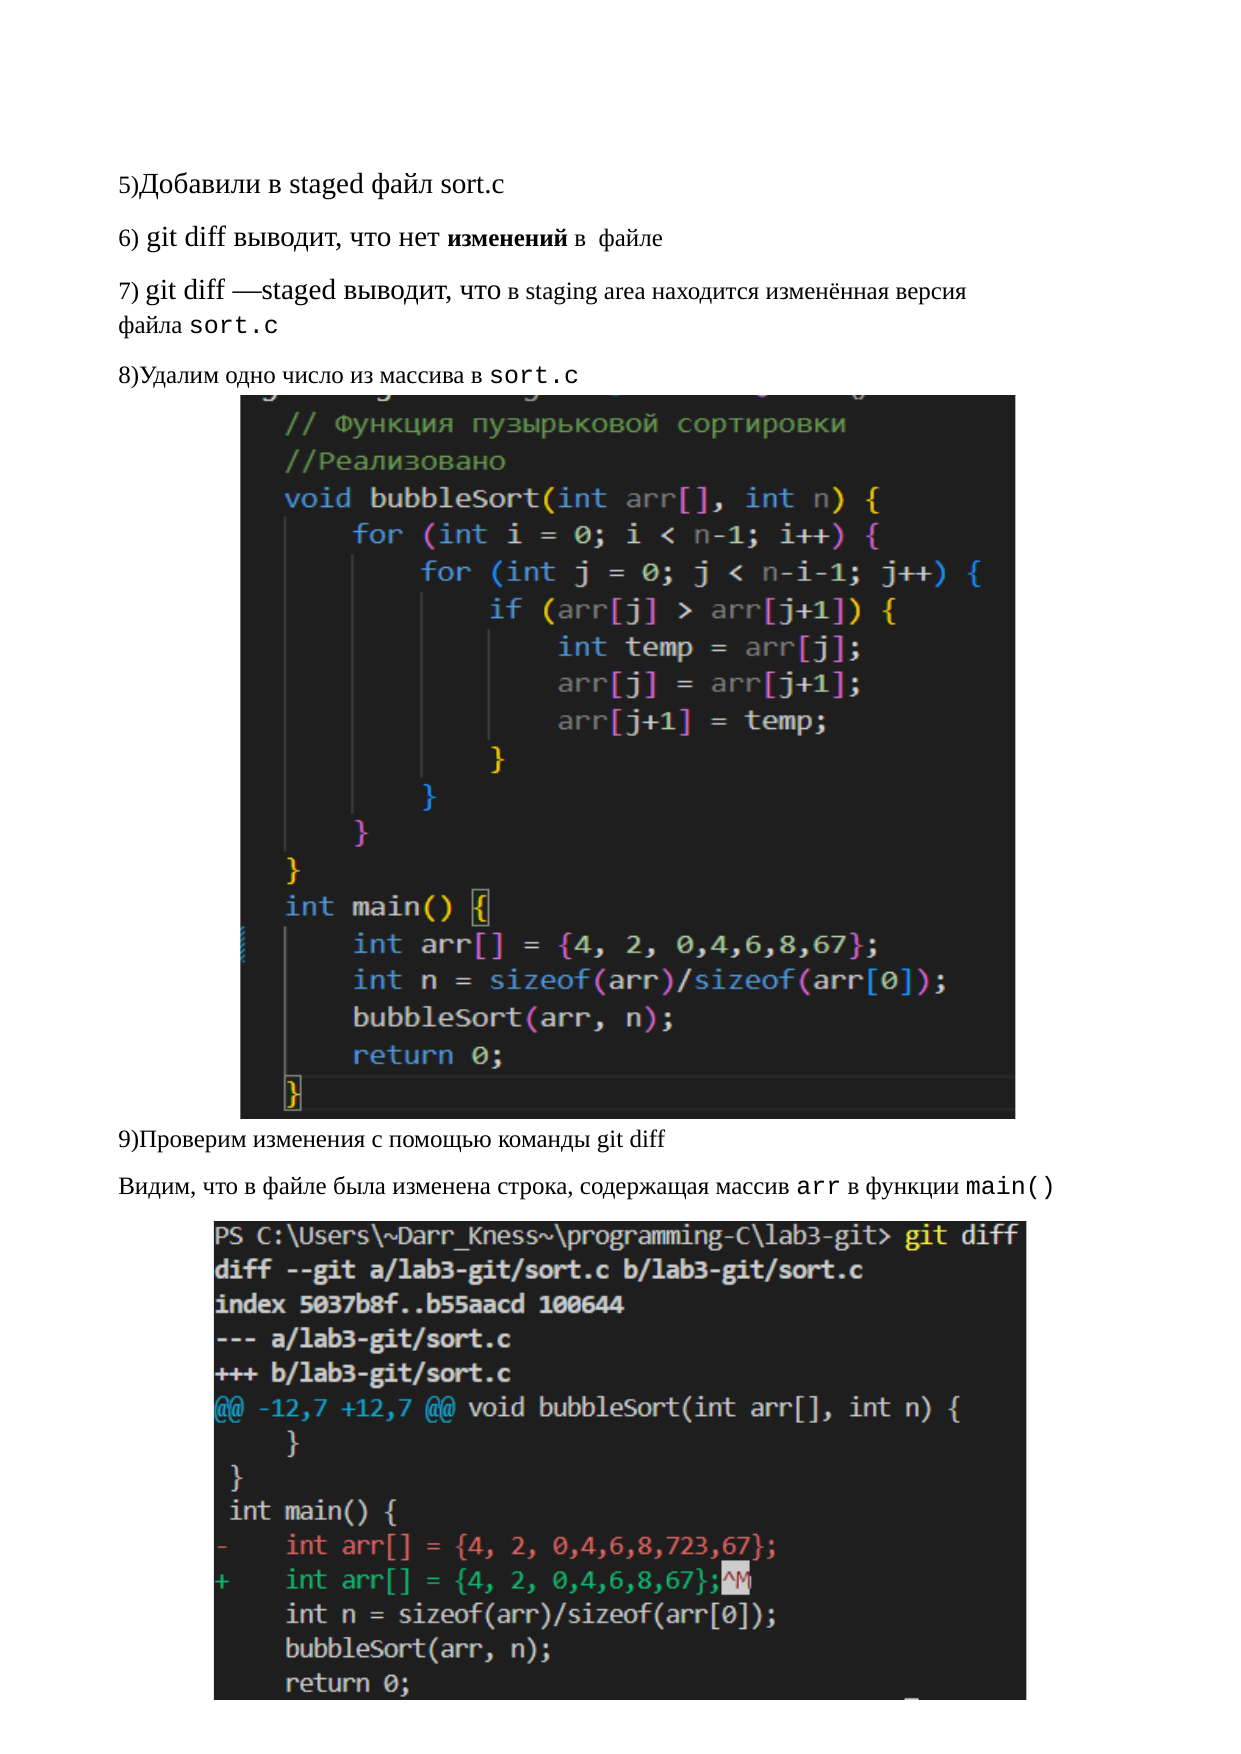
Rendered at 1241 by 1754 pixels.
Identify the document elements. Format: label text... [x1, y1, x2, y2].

text 8)Удалим одно число из массива в sort.c [118, 360, 1122, 391]
text 6) git diff выводит, что нет изменений в файле [118, 219, 1122, 252]
text 5)Добавили в staged файл sort.c [118, 166, 1122, 199]
text 9)Проверим изменения с помощью команды git diff [118, 1124, 1122, 1153]
picture [213, 1221, 1027, 1700]
text Видим, что в файле была изменена строка, содержащая массив arr в функции main() [118, 1171, 1122, 1202]
text 7) git diff —staged выводит, что в staging area находится изменённая версия файла sort.c [118, 272, 1122, 341]
picture [240, 395, 1016, 1119]
